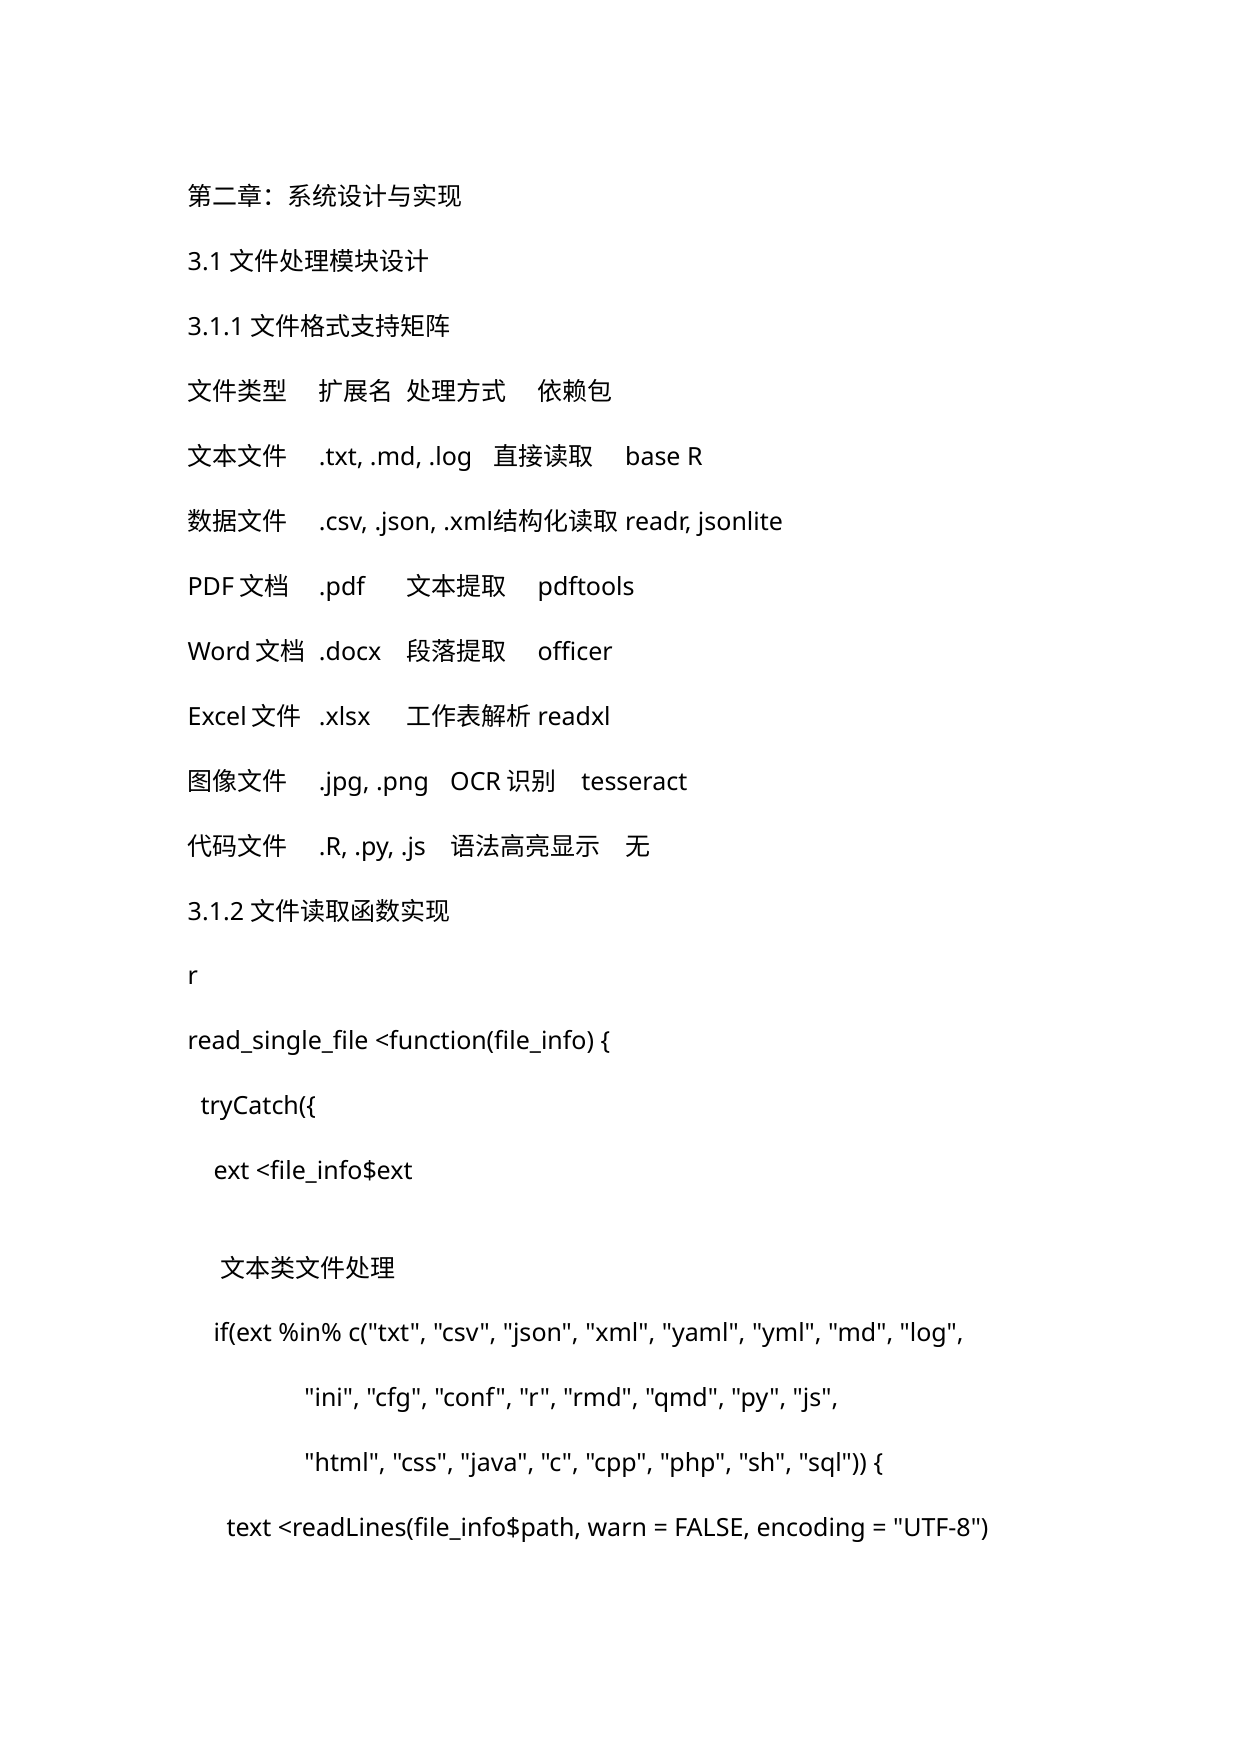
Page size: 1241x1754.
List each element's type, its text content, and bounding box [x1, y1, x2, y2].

text 3.1.2 文件读取函数实现 [187, 877, 1053, 942]
text 文本类文件处理 [187, 1234, 1053, 1299]
text r [187, 942, 1053, 1007]
text PDF文档 .pdf 文本提取 pdftools [187, 552, 1053, 617]
text 文件类型 扩展名 处理方式 依赖包 [187, 357, 1053, 422]
text text <readLines(file_info$path, warn = FALSE, encoding = "UTF-8") [187, 1494, 1053, 1559]
text 图像文件 .jpg, .png OCR识别 tesseract [187, 747, 1053, 812]
text ext <file_info$ext [187, 1137, 1053, 1202]
text if(ext %in% c("txt", "csv", "json", "xml", "yaml", "yml", "md", "log", [187, 1299, 1053, 1364]
text 3.1 文件处理模块设计 [187, 227, 1053, 292]
text "html", "css", "java", "c", "cpp", "php", "sh", "sql")) { [187, 1429, 1053, 1494]
text 代码文件 .R, .py, .js 语法高亮显示 无 [187, 812, 1053, 877]
text 文本文件 .txt, .md, .log 直接读取 base R [187, 422, 1053, 487]
text read_single_file <function(file_info) { [187, 1007, 1053, 1072]
text Excel文件 .xlsx 工作表解析 readxl [187, 682, 1053, 747]
text tryCatch({ [187, 1072, 1053, 1137]
text 3.1.1 文件格式支持矩阵 [187, 292, 1053, 357]
text Word文档 .docx 段落提取 officer [187, 617, 1053, 682]
text "ini", "cfg", "conf", "r", "rmd", "qmd", "py", "js", [187, 1364, 1053, 1429]
text 第二章：系统设计与实现 [187, 162, 1053, 227]
text 数据文件 .csv, .json, .xml 结构化读取 readr, jsonlite [187, 487, 1053, 552]
